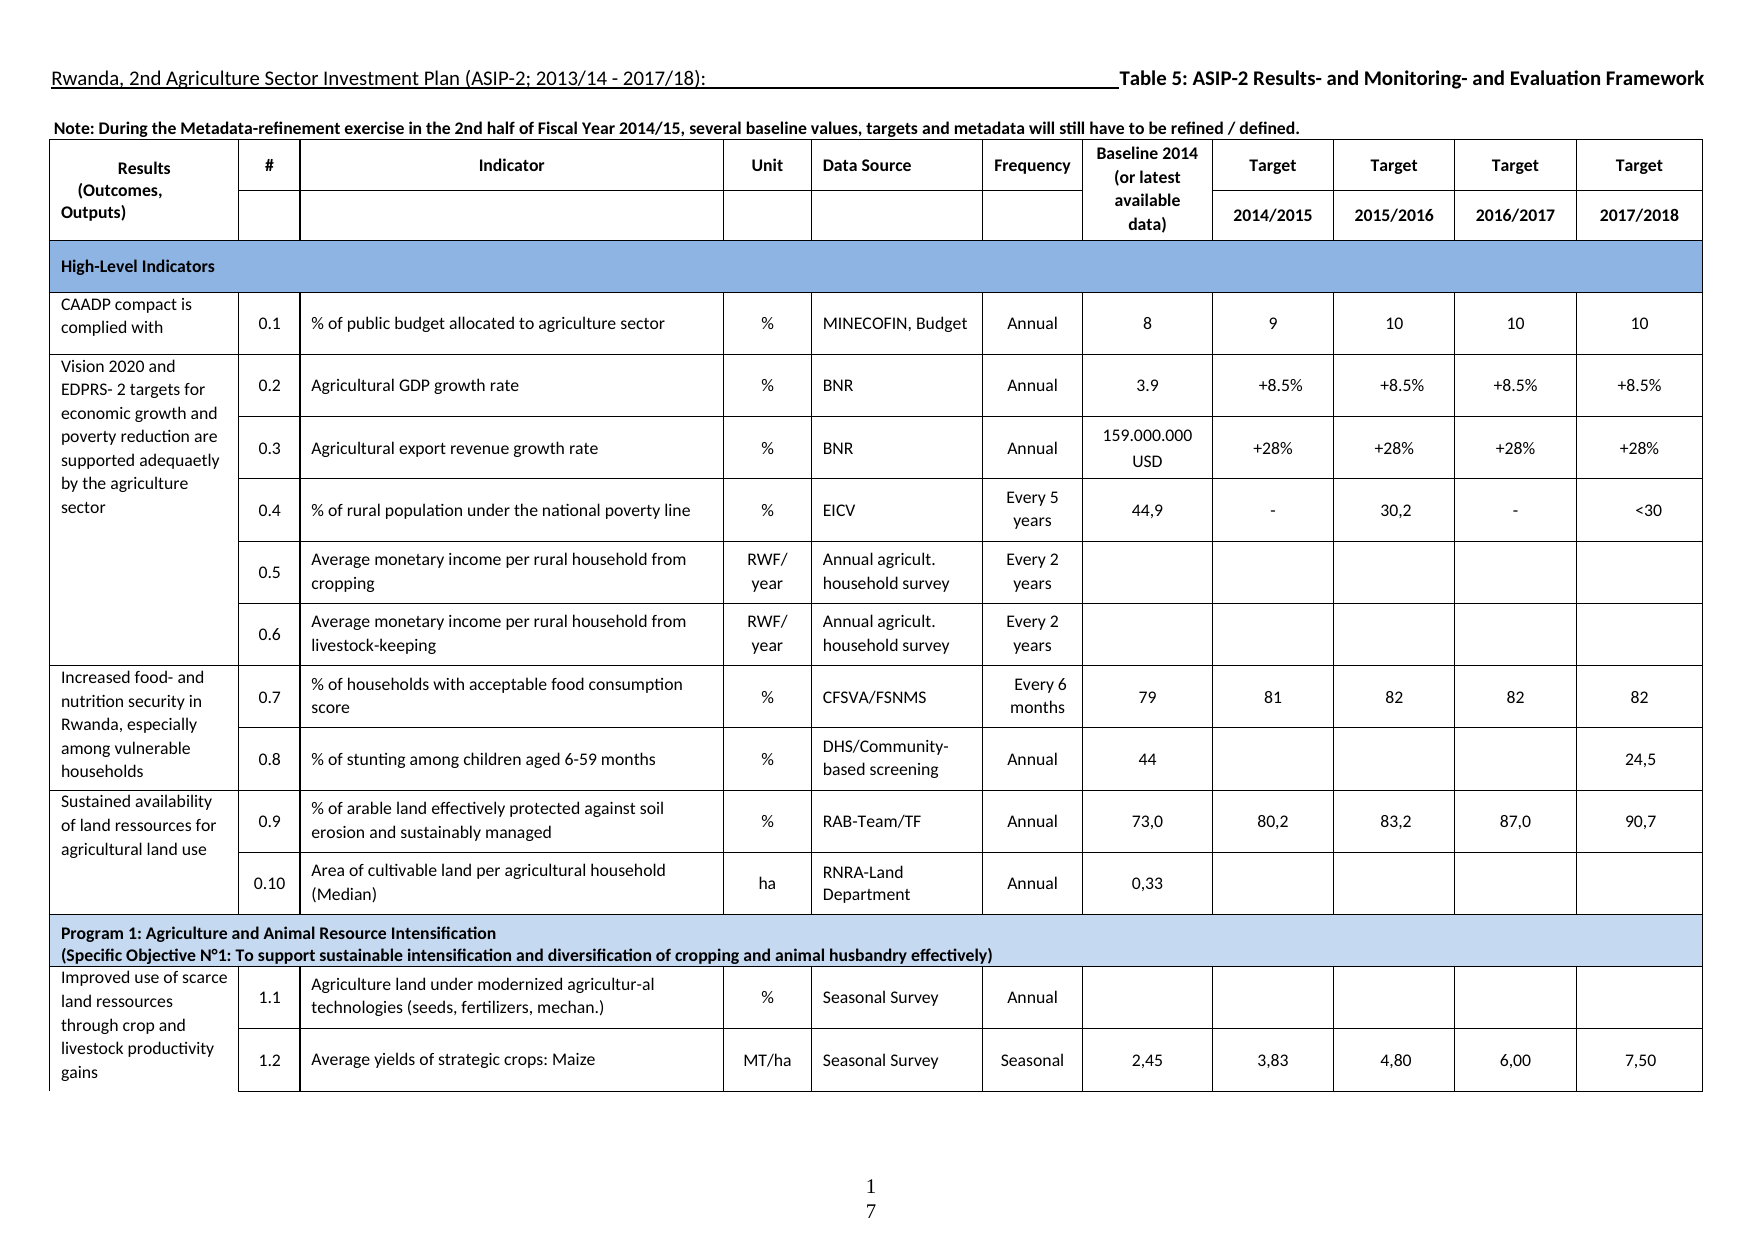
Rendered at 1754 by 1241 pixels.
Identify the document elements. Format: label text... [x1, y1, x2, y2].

table_cell BNR [812, 355, 982, 416]
table_header Target [1334, 140, 1454, 190]
table_cell 10 [1577, 293, 1702, 354]
table_cell % of households with acceptable food consumption score [301, 666, 723, 727]
table_cell 159.000.000 USD [1083, 417, 1212, 478]
table_cell 24,5 [1577, 728, 1702, 789]
table_cell BNR [812, 417, 982, 478]
table_cell [1334, 967, 1454, 1027]
table_cell [1083, 967, 1212, 1027]
table_cell 0.8 [239, 728, 299, 789]
table_cell 80,2 [1213, 791, 1333, 852]
table_cell % of stunting among children aged 6-59 months [301, 728, 723, 789]
table_cell 83,2 [1334, 791, 1454, 852]
table_cell EICV [812, 479, 982, 541]
table_cell % [724, 355, 811, 416]
table_cell 44,9 [1083, 479, 1212, 541]
table_header Target [1213, 140, 1333, 190]
table_cell % [724, 967, 811, 1027]
table_cell +8.5% [1577, 355, 1702, 416]
table_cell DHS/Community- based screening [812, 728, 982, 789]
table_cell Annual [983, 355, 1082, 416]
table_cell - [1455, 479, 1576, 541]
table_header # [239, 140, 299, 190]
table_cell - [1213, 479, 1333, 541]
table_cell 3.9 [1083, 355, 1212, 416]
table_cell Average monetary income per rural household from livestock-keeping [301, 604, 723, 665]
table_cell Annual [983, 293, 1082, 354]
table_cell Annual [983, 728, 1082, 789]
table_cell [1083, 542, 1212, 603]
table_header Indicator [301, 140, 723, 190]
table_cell 30,2 [1334, 479, 1454, 541]
table_cell 79 [1083, 666, 1212, 727]
table_cell Annual [983, 791, 1082, 852]
text Note: During the Metadata-refinement exercise in the 2nd half of Fiscal Year 2014/15, several baseline values, targets and metadata will still have to be refined / defined. [53, 117, 1702, 139]
table_cell 2015/2016 [1334, 191, 1454, 240]
table_cell [239, 191, 299, 240]
table_cell Every 2 years [983, 542, 1082, 603]
table_cell CFSVA/FSNMS [812, 666, 982, 727]
table_cell RWF/ year [724, 542, 811, 603]
table_header Target [1455, 140, 1576, 190]
table_cell Average monetary income per rural household from cropping [301, 542, 723, 603]
table_cell 0.4 [239, 479, 299, 541]
table_header Target [1577, 140, 1702, 190]
table_cell % [724, 479, 811, 541]
table_cell % [724, 728, 811, 789]
table_cell Annual [983, 967, 1082, 1027]
table_cell Annual agricult. household survey [812, 542, 982, 603]
table_cell [1455, 542, 1576, 603]
table_cell High-Level Indicators [50, 241, 1702, 292]
table_cell Agriculture land under modernized agricultur-al technologies (seeds, fertilizers, mechan.) [301, 967, 723, 1027]
table_cell Area of cultivable land per agricultural household (Median) [301, 853, 723, 914]
table_cell Every 6 months [983, 666, 1082, 727]
table_header Frequency [983, 140, 1082, 190]
table_cell % of public budget allocated to agriculture sector [301, 293, 723, 354]
table_cell 10 [1334, 293, 1454, 354]
table_cell Improved use of scarce land ressources through crop and livestock productivity gains [50, 967, 238, 1091]
table_cell 2014/2015 [1213, 191, 1333, 240]
table_header Baseline 2014 (or latest available data) [1083, 140, 1212, 240]
table_cell 0.2 [239, 355, 299, 416]
table_cell 2,45 [1083, 1029, 1212, 1091]
table_cell 73,0 [1083, 791, 1212, 852]
table_cell [1334, 542, 1454, 603]
table_cell [1213, 967, 1333, 1027]
table_cell [1455, 604, 1576, 665]
table_header Unit [724, 140, 811, 190]
table_cell 9 [1213, 293, 1333, 354]
table_cell +8.5% [1334, 355, 1454, 416]
table_cell Increased food- and nutrition security in Rwanda, especially among vulnerable households [50, 666, 238, 789]
table_cell +28% [1577, 417, 1702, 478]
table_cell % [724, 666, 811, 727]
table_cell [812, 191, 982, 240]
table_cell [1577, 853, 1702, 914]
table_cell 0.5 [239, 542, 299, 603]
table_cell [1455, 728, 1576, 789]
table_cell 2016/2017 [1455, 191, 1576, 240]
table_cell +28% [1213, 417, 1333, 478]
table_cell 8 [1083, 293, 1212, 354]
table_cell Average yields of strategic crops: Maize [301, 1029, 723, 1091]
table_cell Agricultural GDP growth rate [301, 355, 723, 416]
table_cell 1.1 [239, 967, 299, 1027]
table_cell 44 [1083, 728, 1212, 789]
table_cell Every 5 years [983, 479, 1082, 541]
table_cell Program 1: Agriculture and Animal Resource Intensification (Specific Objective N°1: To support sustainable intensification and diversification of cropping and animal husbandry effectively) [50, 915, 1702, 966]
table_cell Seasonal [983, 1029, 1082, 1091]
table_cell Vision 2020 and EDPRS- 2 targets for economic growth and poverty reduction are supported adequaetly by the agriculture sector [50, 355, 238, 665]
table_cell [1083, 604, 1212, 665]
table_header Results (Outcomes, Outputs) [50, 140, 238, 240]
table_cell [1213, 728, 1333, 789]
table_cell RWF/ year [724, 604, 811, 665]
table_cell MINECOFIN, Budget [812, 293, 982, 354]
table_cell 3,83 [1213, 1029, 1333, 1091]
table_cell Seasonal Survey [812, 1029, 982, 1091]
table_cell CAADP compact is complied with [50, 293, 238, 354]
table_cell 10 [1455, 293, 1576, 354]
table_cell 1.2 [239, 1029, 299, 1091]
table_cell [1213, 853, 1333, 914]
table_cell [1577, 967, 1702, 1027]
table_cell % of arable land effectively protected against soil erosion and sustainably managed [301, 791, 723, 852]
table_cell 0.1 [239, 293, 299, 354]
table_cell 82 [1455, 666, 1576, 727]
table_cell 0.6 [239, 604, 299, 665]
table_cell Sustained availability of land ressources for agricultural land use [50, 791, 238, 914]
table_cell 82 [1577, 666, 1702, 727]
table_cell [1455, 853, 1576, 914]
table_cell [1213, 542, 1333, 603]
table_cell [301, 191, 723, 240]
table_cell <30 [1577, 479, 1702, 541]
table_cell RNRA-Land Department [812, 853, 982, 914]
table_cell ha [724, 853, 811, 914]
table_cell 0.9 [239, 791, 299, 852]
table_cell [1334, 604, 1454, 665]
table_cell 2017/2018 [1577, 191, 1702, 240]
table_cell 7,50 [1577, 1029, 1702, 1091]
table_cell [1334, 853, 1454, 914]
table_cell +8.5% [1455, 355, 1576, 416]
table_cell 0,33 [1083, 853, 1212, 914]
table_cell RAB-Team/TF [812, 791, 982, 852]
table_cell +28% [1455, 417, 1576, 478]
table_cell 6,00 [1455, 1029, 1576, 1091]
table_cell 82 [1334, 666, 1454, 727]
table_cell 4,80 [1334, 1029, 1454, 1091]
table_cell MT/ha [724, 1029, 811, 1091]
table_cell 0.7 [239, 666, 299, 727]
table_cell Seasonal Survey [812, 967, 982, 1027]
table_cell [1577, 604, 1702, 665]
table_cell 0.3 [239, 417, 299, 478]
table_cell 90,7 [1577, 791, 1702, 852]
table_cell [983, 191, 1082, 240]
table_cell 0.10 [239, 853, 299, 914]
table_header Data Source [812, 140, 982, 190]
table_cell % [724, 293, 811, 354]
table_cell [724, 191, 811, 240]
table_cell % of rural population under the national poverty line [301, 479, 723, 541]
table_cell +28% [1334, 417, 1454, 478]
table_cell [1455, 967, 1576, 1027]
table_cell [1577, 542, 1702, 603]
table_cell +8.5% [1213, 355, 1333, 416]
table_cell [1334, 728, 1454, 789]
table_cell Every 2 years [983, 604, 1082, 665]
table_cell Agricultural export revenue growth rate [301, 417, 723, 478]
table_cell Annual [983, 853, 1082, 914]
table_cell 87,0 [1455, 791, 1576, 852]
table_cell % [724, 417, 811, 478]
table_cell % [724, 791, 811, 852]
table_cell [1213, 604, 1333, 665]
table_cell Annual [983, 417, 1082, 478]
table_cell Annual agricult. household survey [812, 604, 982, 665]
table_cell 81 [1213, 666, 1333, 727]
